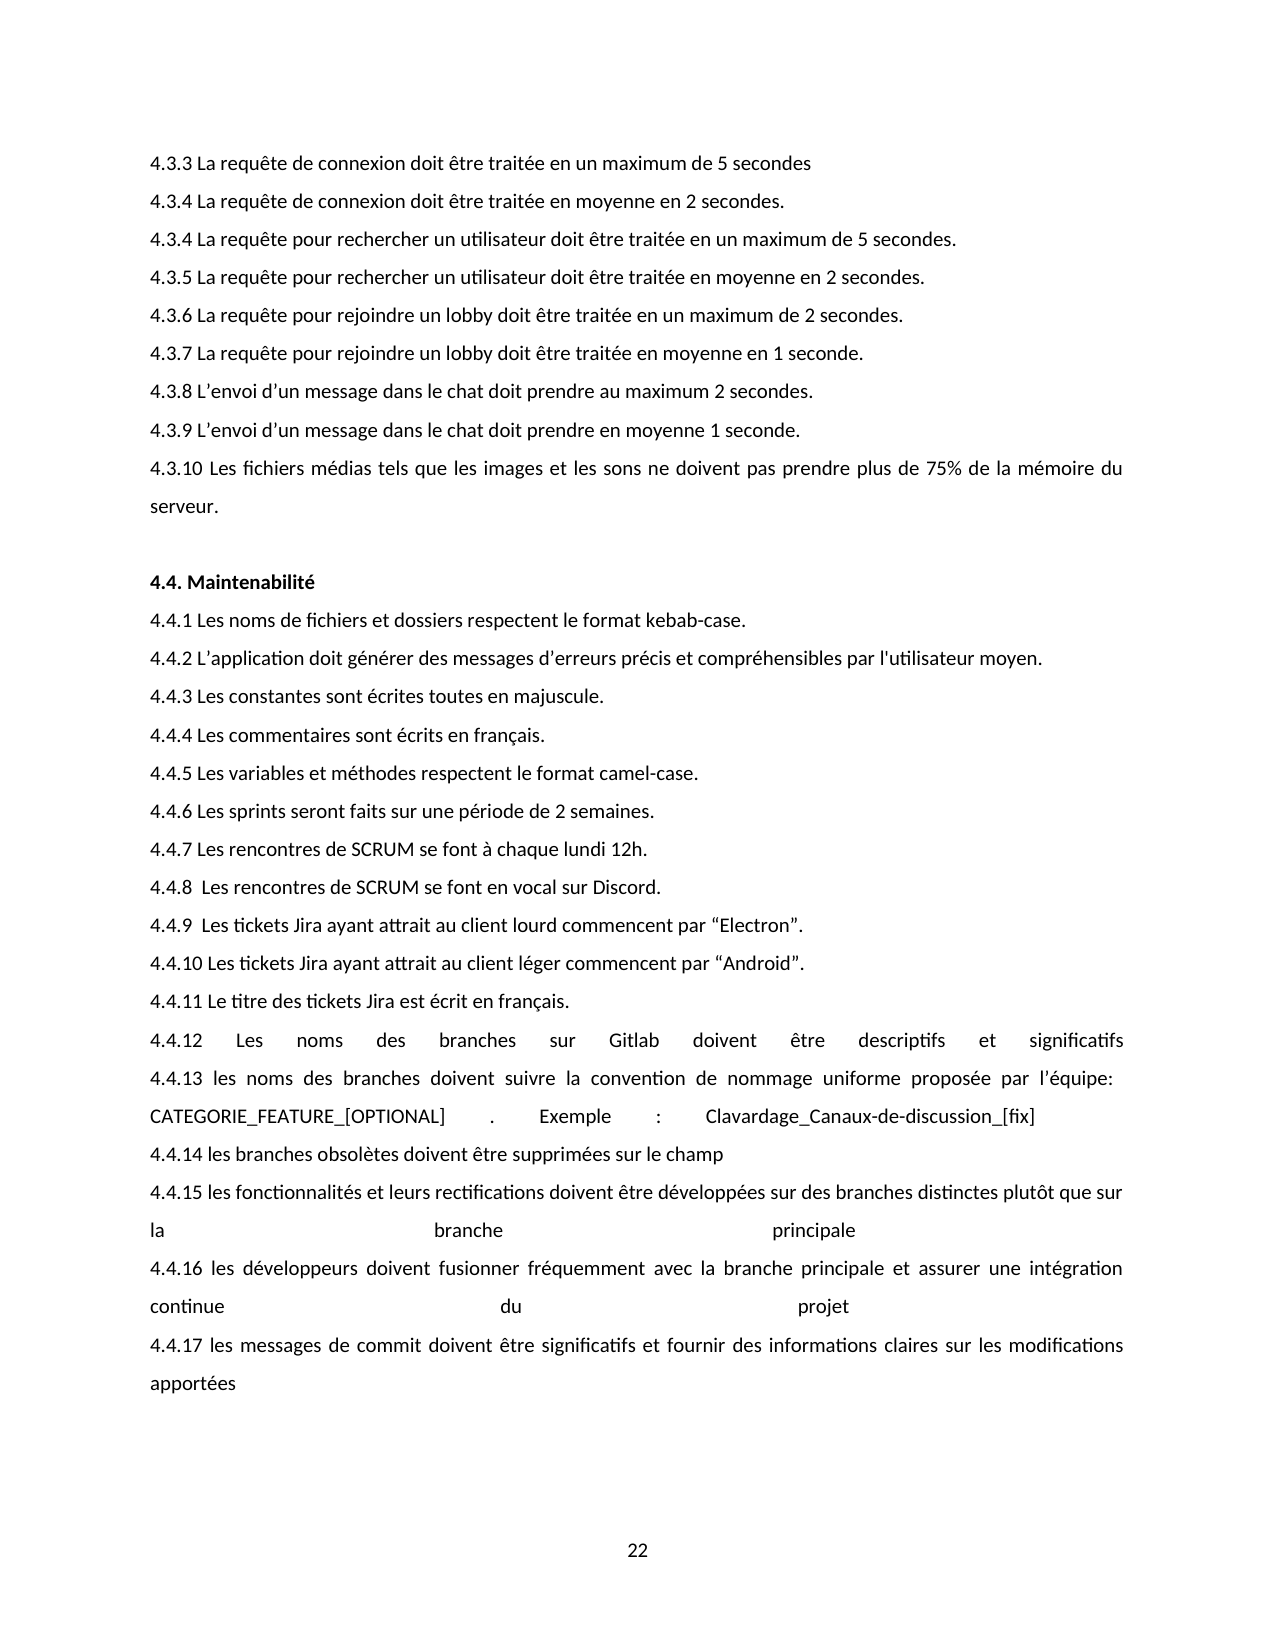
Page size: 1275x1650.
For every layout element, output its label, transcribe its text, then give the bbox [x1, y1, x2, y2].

text 4.3.10 Les fichiers médias tels que les images et les sons ne doivent pas prendre plus de 75% de la mémoire du serveur. [150, 455, 1125, 518]
text 4.4.6 Les sprints seront faits sur une période de 2 semaines. [150, 798, 1125, 823]
text 4.4.3 Les constantes sont écrites toutes en majuscule. [150, 684, 1125, 709]
text 4.4.1 Les noms de fichiers et dossiers respectent le format kebab-case. [150, 607, 1125, 633]
text 4.3.3 La requête de connexion doit être traitée en un maximum de 5 secondes [150, 150, 1125, 175]
subtitle 4.4. Maintenabilité [150, 569, 1125, 595]
text 4.4.9 Les tickets Jira ayant attrait au client lourd commencent par “Electron”. [150, 912, 1125, 938]
text 4.4.8 Les rencontres de SCRUM se font en vocal sur Discord. [150, 874, 1125, 900]
text 4.3.5 La requête pour rechercher un utilisateur doit être traitée en moyenne en 2 secondes. [150, 264, 1125, 290]
text 4.3.6 La requête pour rejoindre un lobby doit être traitée en un maximum de 2 secondes. [150, 302, 1125, 328]
text 4.4.12 Les noms des branches sur Gitlab doivent être descriptifs et significatifs 4.4.13 les noms des branches doivent suivre la convention de nommage uniforme proposée par l’équipe: CATEGORIE_FEATURE_[OPTIONAL] . Exemple : Clavardage_Canaux-de-discussion_[fix] 4.4.14 les branches obsolètes doivent être supprimées sur le champ [150, 1027, 1125, 1167]
text 4.4.15 les fonctionnalités et leurs rectifications doivent être développées sur des branches distinctes plutôt que sur la branche principale 4.4.16 les développeurs doivent fusionner fréquemment avec la branche principale et assurer une intégration continue du projet 4.4.17 les messages de commit doivent être significatifs et fournir des informations claires sur les modifications apportées [150, 1179, 1125, 1395]
text 4.4.4 Les commentaires sont écrits en français. [150, 722, 1125, 747]
text 4.4.5 Les variables et méthodes respectent le format camel-case. [150, 760, 1125, 785]
text 4.3.4 La requête pour rechercher un utilisateur doit être traitée en un maximum de 5 secondes. [150, 226, 1125, 252]
text 4.3.9 L’envoi d’un message dans le chat doit prendre en moyenne 1 seconde. [150, 417, 1125, 442]
text 4.3.8 L’envoi d’un message dans le chat doit prendre au maximum 2 secondes. [150, 379, 1125, 404]
text 4.3.7 La requête pour rejoindre un lobby doit être traitée en moyenne en 1 seconde. [150, 341, 1125, 366]
text 4.4.11 Le titre des tickets Jira est écrit en français. [150, 989, 1125, 1014]
text 4.4.10 Les tickets Jira ayant attrait au client léger commencent par “Android”. [150, 951, 1125, 976]
text 4.4.2 L’application doit générer des messages d’erreurs précis et compréhensibles par l'utilisateur moyen. [150, 646, 1125, 671]
text 4.3.4 La requête de connexion doit être traitée en moyenne en 2 secondes. [150, 188, 1125, 213]
text 4.4.7 Les rencontres de SCRUM se font à chaque lundi 12h. [150, 836, 1125, 862]
